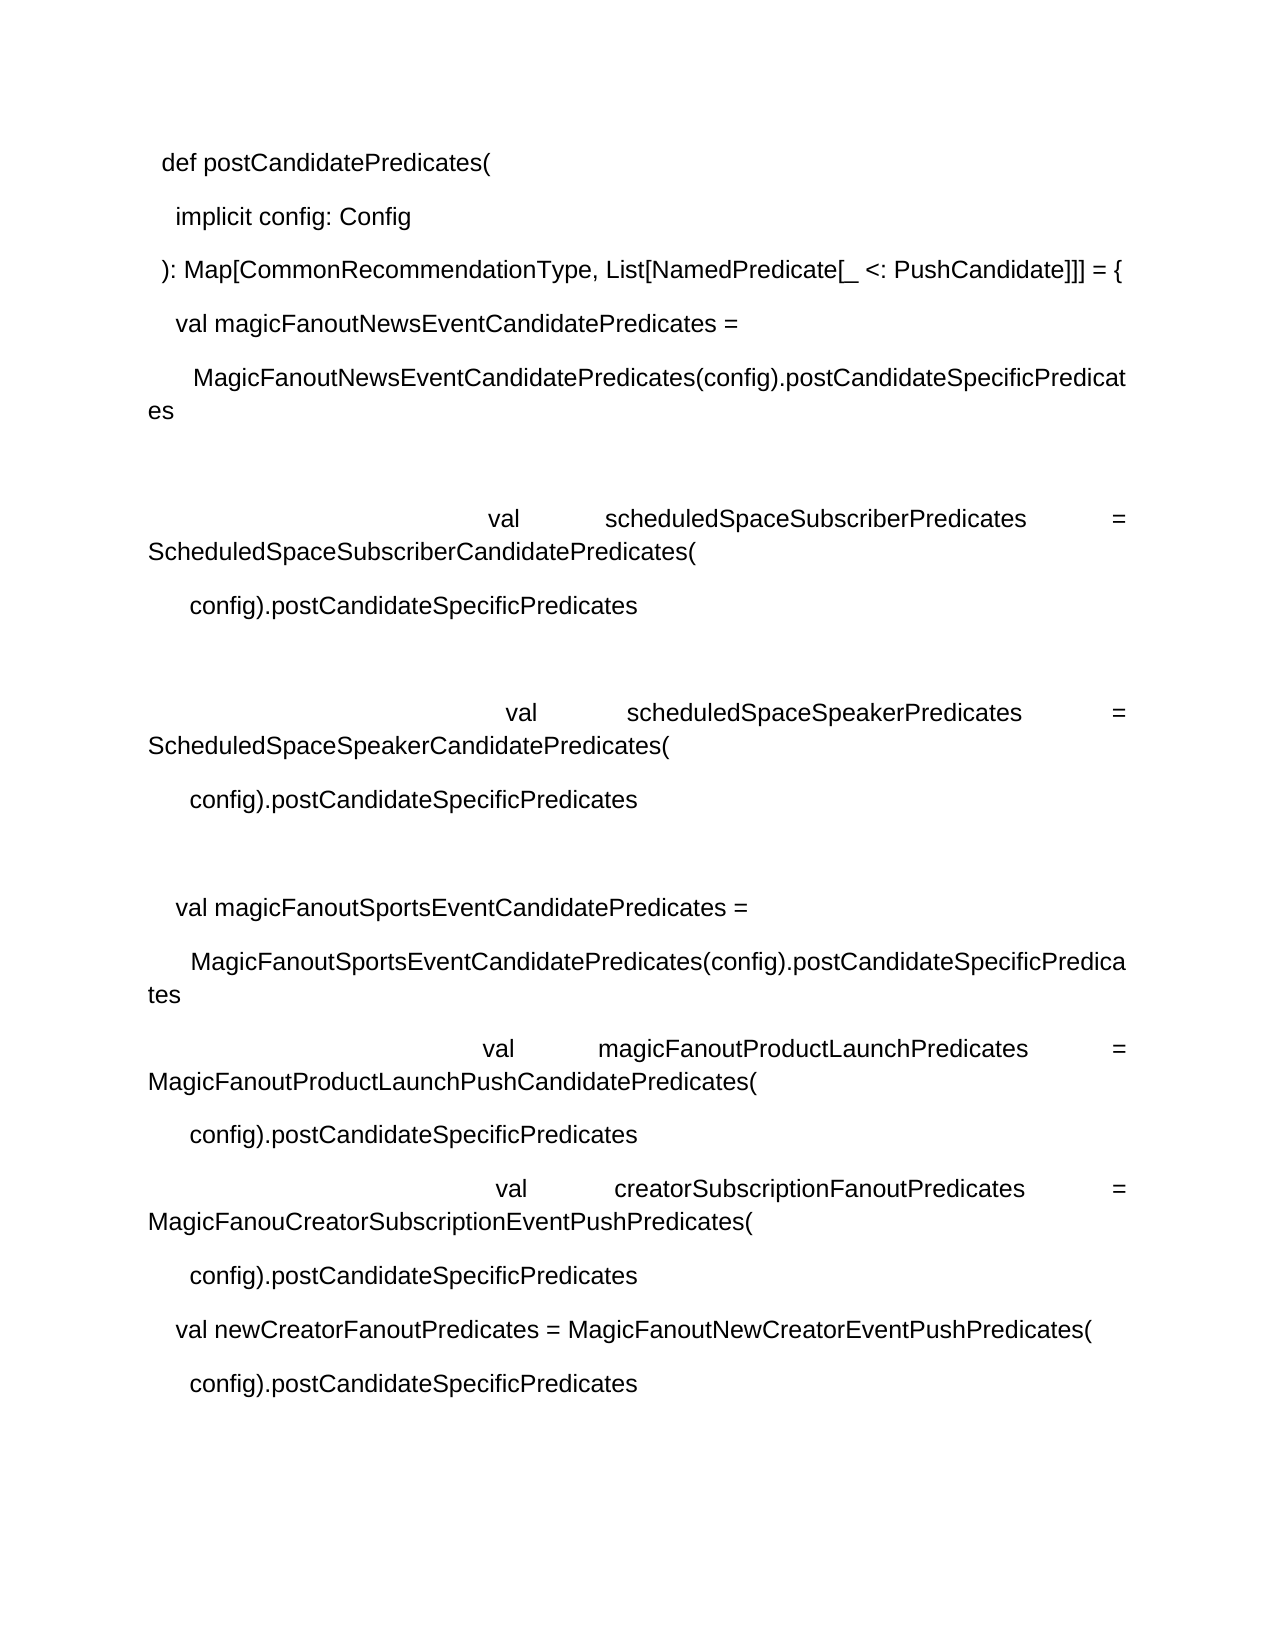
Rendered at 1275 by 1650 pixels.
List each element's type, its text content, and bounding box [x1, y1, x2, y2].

text val scheduledSpaceSpeakerPredicates = ScheduledSpaceSpeakerCandidatePredicates( [148, 698, 1127, 760]
text config).postCandidateSpecificPredicates [148, 1261, 1127, 1290]
text def postCandidatePredicates( [148, 148, 1127, 176]
text config).postCandidateSpecificPredicates [148, 591, 1127, 619]
text val newCreatorFanoutPredicates = MagicFanoutNewCreatorEventPushPredicates( [148, 1315, 1127, 1344]
text config).postCandidateSpecificPredicates [148, 1121, 1127, 1149]
text val magicFanoutProductLaunchPredicates = MagicFanoutProductLaunchPushCandidatePredicates( [148, 1034, 1127, 1095]
text implicit config: Config [148, 201, 1127, 230]
text config).postCandidateSpecificPredicates [148, 785, 1127, 814]
text val magicFanoutNewsEventCandidatePredicates = [148, 309, 1127, 338]
text val scheduledSpaceSubscriberPredicates = ScheduledSpaceSubscriberCandidatePredicates( [148, 504, 1127, 566]
text config).postCandidateSpecificPredicates [148, 1369, 1127, 1398]
text MagicFanoutNewsEventCandidatePredicates(config).postCandidateSpecificPredicates [148, 363, 1127, 425]
text MagicFanoutSportsEventCandidatePredicates(config).postCandidateSpecificPredicates [148, 947, 1127, 1008]
text val magicFanoutSportsEventCandidatePredicates = [148, 893, 1127, 922]
text ): Map[CommonRecommendationType, List[NamedPredicate[_ <: PushCandidate]]] = { [148, 255, 1127, 284]
text val creatorSubscriptionFanoutPredicates = MagicFanouCreatorSubscriptionEventPushPredicates( [148, 1174, 1127, 1236]
